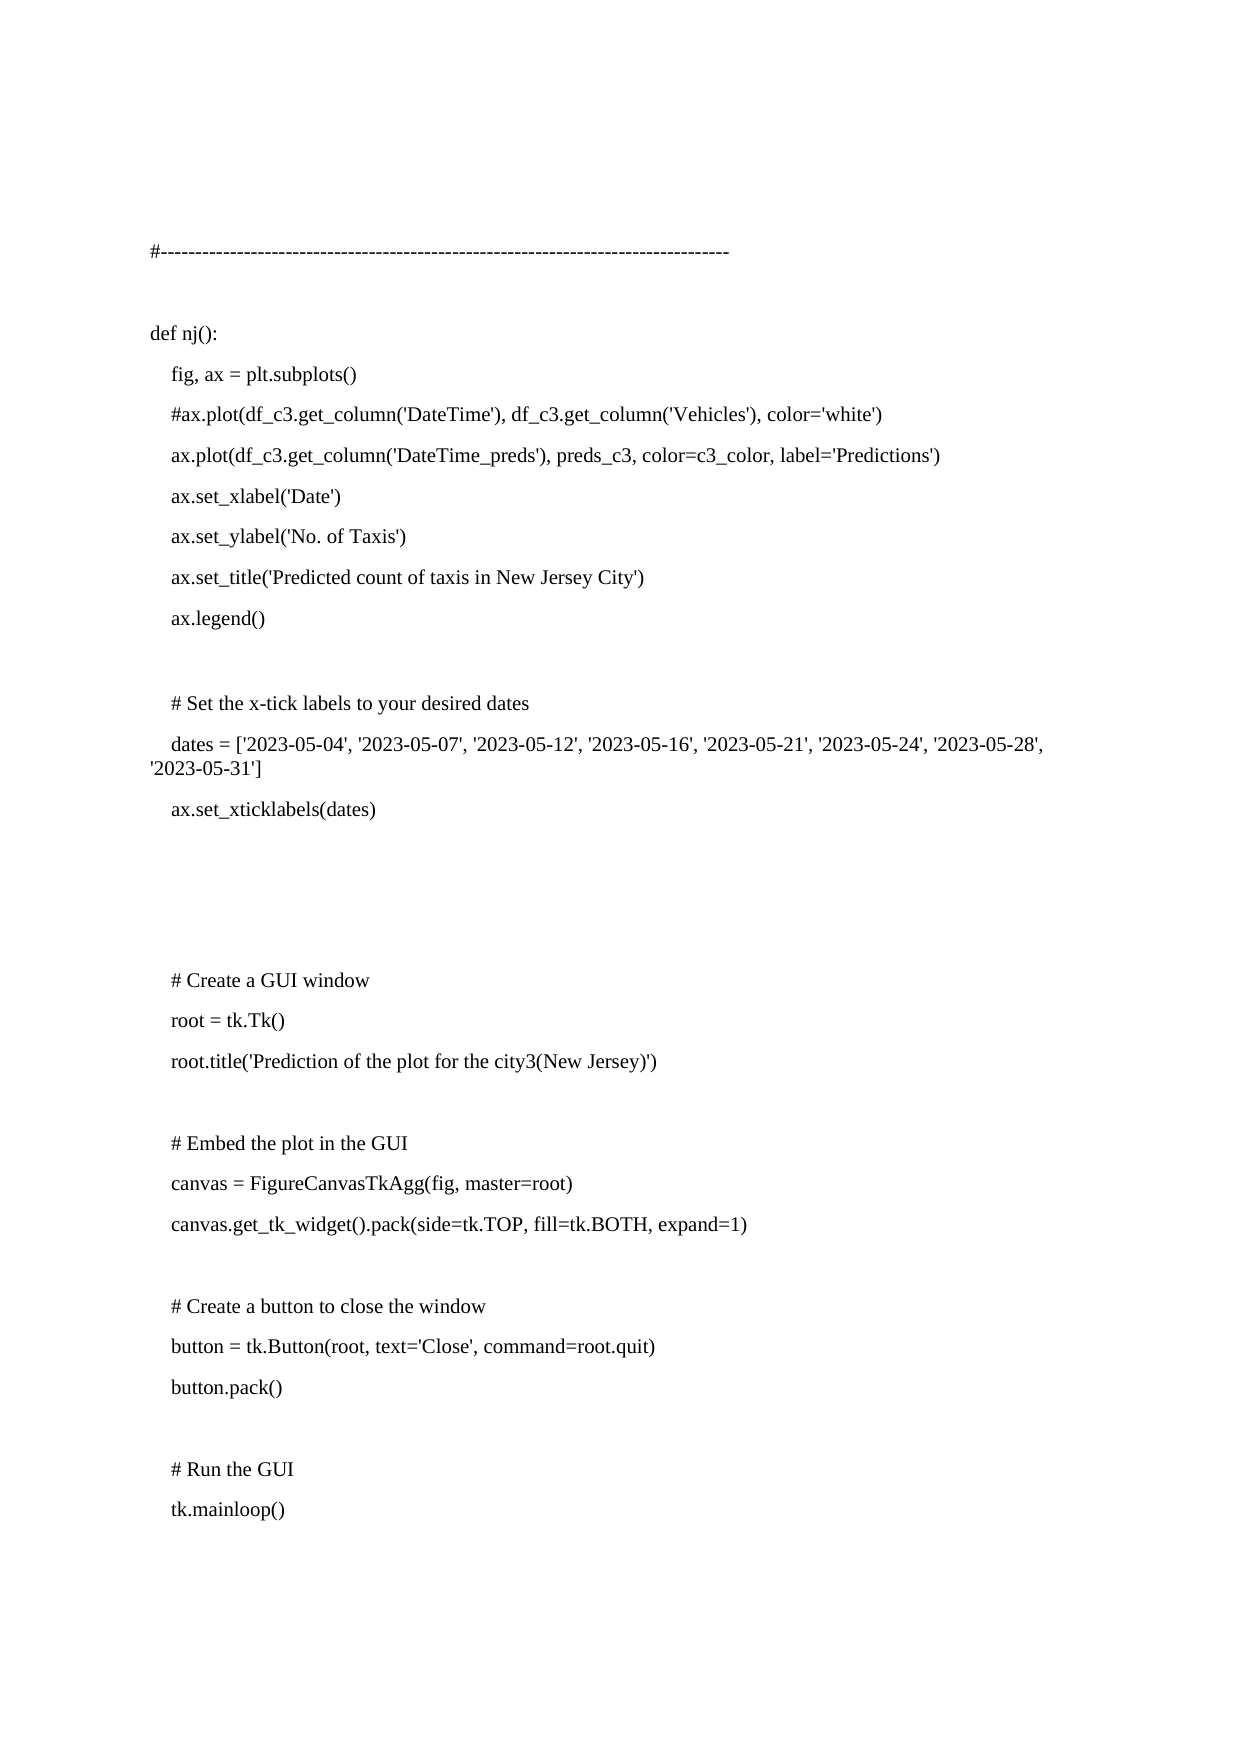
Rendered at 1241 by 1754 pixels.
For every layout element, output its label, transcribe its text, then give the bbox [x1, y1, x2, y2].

text button.pack() [150, 1375, 1090, 1399]
text #ax.plot(df_c3.get_column('DateTime'), df_c3.get_column('Vehicles'), color='white') [150, 402, 1090, 426]
text # Set the x-tick labels to your desired dates [150, 691, 1090, 715]
text root.title('Prediction of the plot for the city3(New Jersey)') [150, 1049, 1090, 1073]
text ax.set_title('Predicted count of taxis in New Jersey City') [150, 565, 1090, 589]
text root = tk.Tk() [150, 1008, 1090, 1032]
text #---------------------------------------------------------------------------------- [150, 239, 1090, 263]
text ax.set_ylabel('No. of Taxis') [150, 524, 1090, 548]
text dates = ['2023-05-04', '2023-05-07', '2023-05-12', '2023-05-16', '2023-05-21', '2023-05-24', '2023-05-28', '2023-05-31'] [150, 732, 1090, 780]
text # Create a button to close the window [150, 1293, 1090, 1318]
text tk.mainloop() [150, 1497, 1090, 1521]
text ax.legend() [150, 606, 1090, 630]
text ax.plot(df_c3.get_column('DateTime_preds'), preds_c3, color=c3_color, label='Predictions') [150, 443, 1090, 467]
text # Run the GUI [150, 1456, 1090, 1481]
text # Create a GUI window [150, 968, 1090, 992]
text canvas.get_tk_widget().pack(side=tk.TOP, fill=tk.BOTH, expand=1) [150, 1212, 1090, 1236]
text ax.set_xlabel('Date') [150, 484, 1090, 508]
text button = tk.Button(root, text='Close', command=root.quit) [150, 1334, 1090, 1358]
text ax.set_xticklabels(dates) [150, 797, 1090, 821]
text fig, ax = plt.subplots() [150, 362, 1090, 386]
text def nj(): [150, 321, 1090, 345]
text canvas = FigureCanvasTkAgg(fig, master=root) [150, 1171, 1090, 1195]
text # Embed the plot in the GUI [150, 1131, 1090, 1155]
